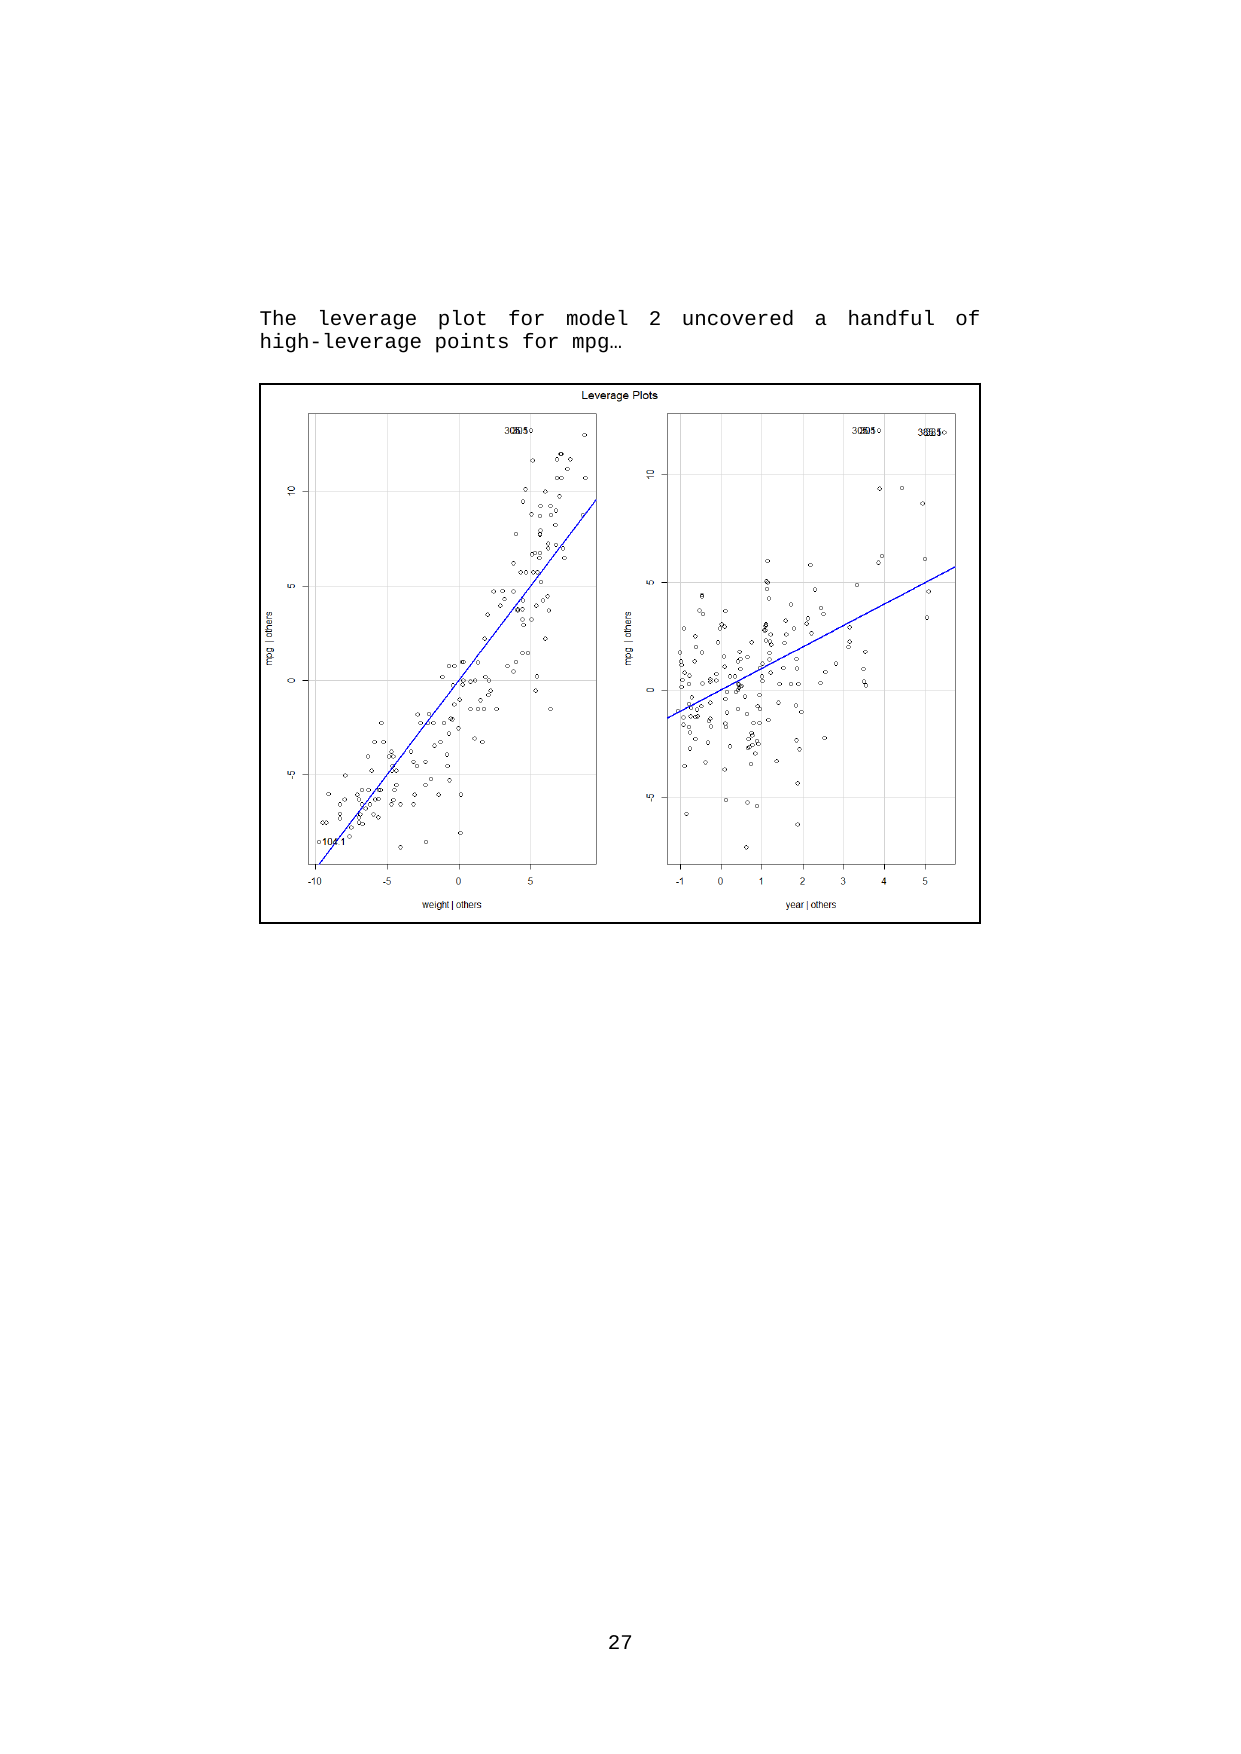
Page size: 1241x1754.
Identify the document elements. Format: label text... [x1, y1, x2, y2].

picture [261, 385, 979, 922]
text The leverage plot for model 2 uncovered a handful of high-leverage points for mpg… [259, 308, 981, 355]
